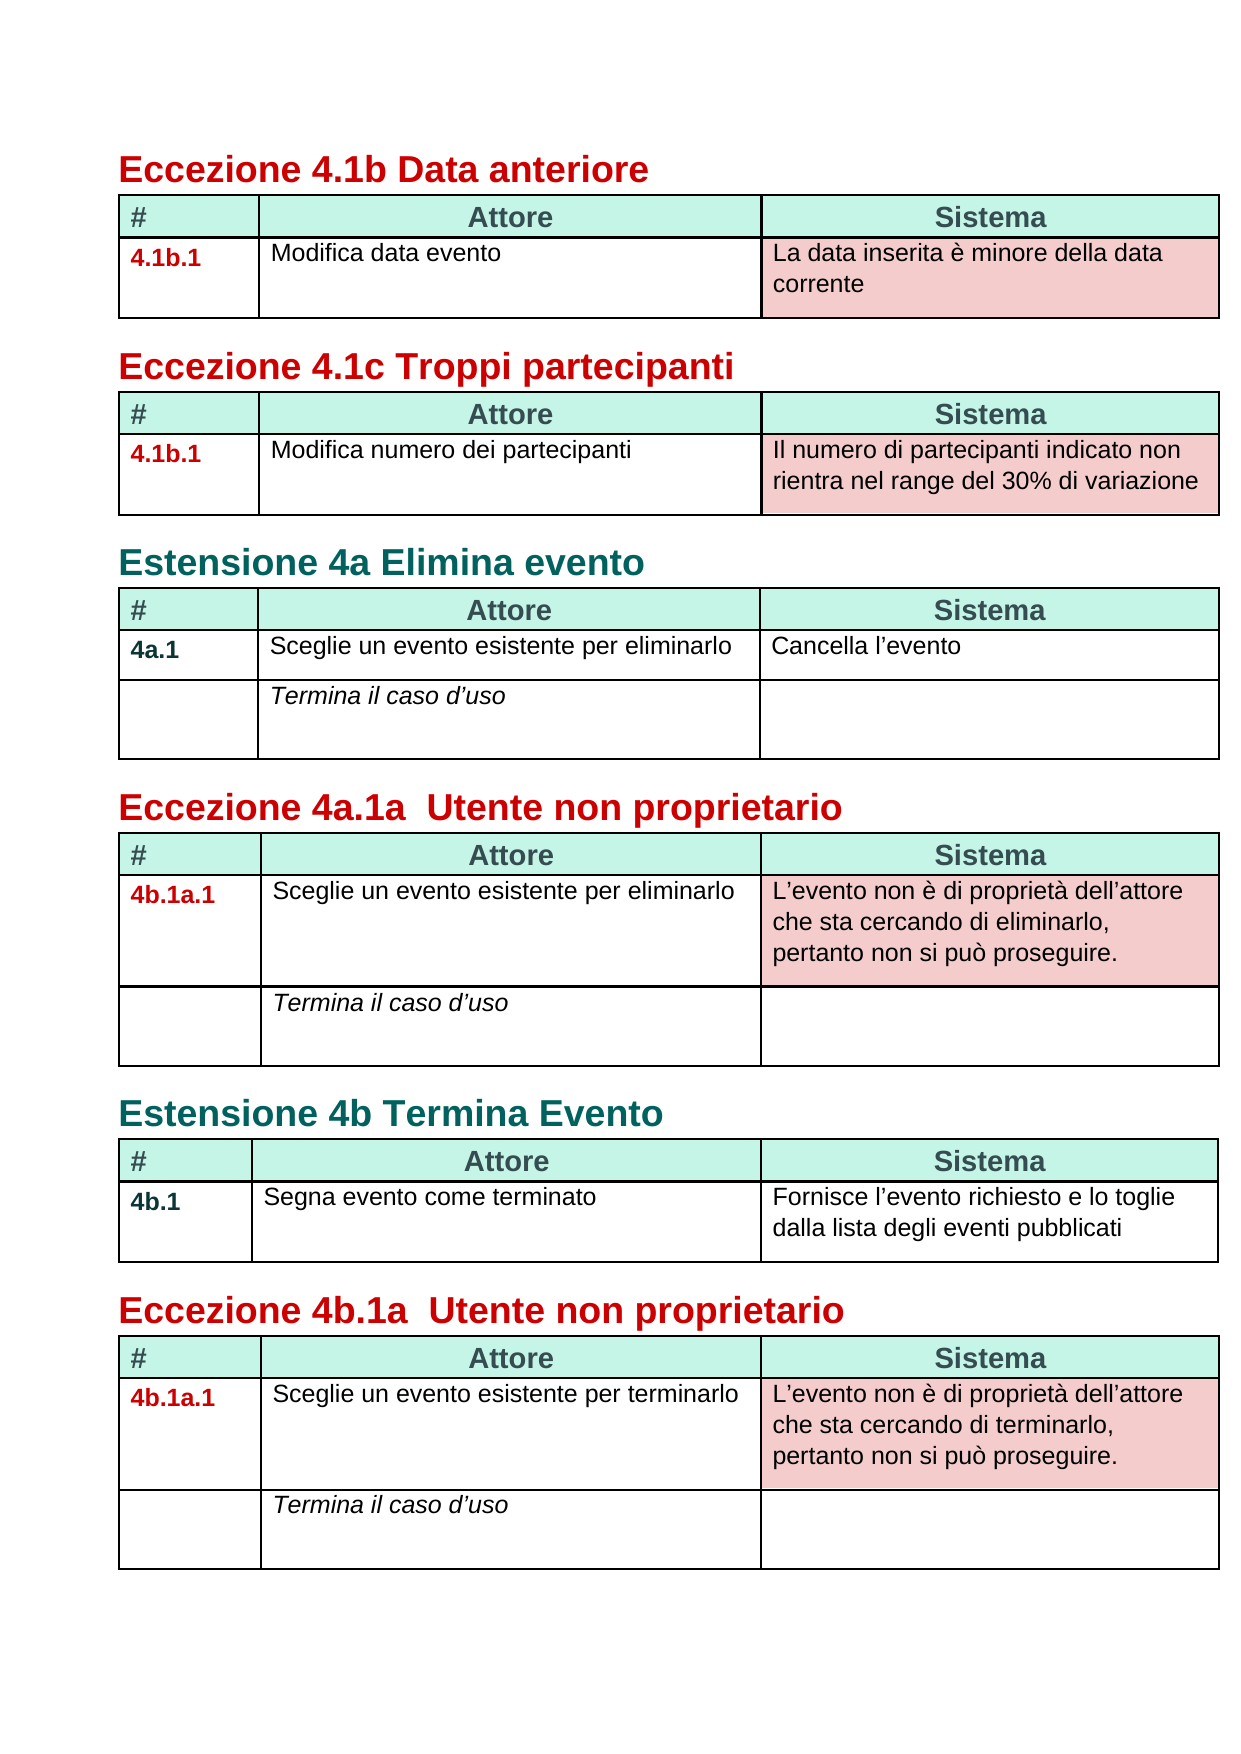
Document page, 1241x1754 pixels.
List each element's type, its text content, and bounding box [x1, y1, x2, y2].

table_header Sistema [762, 1337, 1218, 1377]
subtitle Estensione 4a Elimina evento [118, 541, 1122, 584]
table_cell Sceglie un evento esistente per terminarlo [262, 1379, 760, 1488]
table_header # [120, 1140, 251, 1180]
table_cell Sceglie un evento esistente per eliminarlo [262, 876, 760, 985]
table_header Sistema [761, 589, 1218, 629]
subtitle Eccezione 4b.1a Utente non proprietario [118, 1288, 1122, 1331]
subtitle Eccezione 4.1c Troppi partecipanti [118, 344, 1122, 387]
table_cell Il numero di partecipanti indicato non rientra nel range del 30% di variazione [763, 435, 1218, 513]
table_cell 4b.1a.1 [120, 876, 260, 985]
table_cell La data inserita è minore della data corrente [763, 239, 1218, 317]
table_header # [120, 196, 258, 236]
table_cell 4b.1a.1 [120, 1379, 260, 1488]
table_header Attore [262, 834, 760, 874]
table_header Sistema [762, 1140, 1217, 1180]
table_cell L’evento non è di proprietà dell’attore che sta cercando di terminarlo, pertanto non si può proseguire. [762, 1379, 1218, 1488]
table_cell Fornisce l’evento richiesto e lo toglie dalla lista degli eventi pubblicati [762, 1183, 1217, 1261]
subtitle Estensione 4b Termina Evento [118, 1092, 1122, 1135]
table_header Attore [259, 589, 759, 629]
subtitle Eccezione 4a.1a Utente non proprietario [118, 785, 1122, 828]
table_cell 4.1b.1 [120, 239, 258, 317]
table_header Attore [260, 196, 760, 236]
table_cell Segna evento come terminato [253, 1183, 760, 1261]
subtitle Eccezione 4.1b Data anteriore [118, 148, 1122, 191]
table_cell [120, 988, 260, 1064]
table_cell [761, 681, 1218, 758]
table_cell [120, 681, 257, 758]
table_cell Modifica data evento [260, 239, 760, 317]
table_cell Termina il caso d’uso [262, 1491, 760, 1567]
table_header Sistema [762, 834, 1218, 874]
table_cell [762, 988, 1218, 1064]
table_cell Modifica numero dei partecipanti [260, 435, 760, 513]
table_header # [120, 1337, 260, 1377]
table_cell 4a.1 [120, 631, 257, 679]
table_header # [120, 834, 260, 874]
table_cell [762, 1491, 1218, 1567]
table_cell 4.1b.1 [120, 435, 258, 513]
table_header Attore [253, 1140, 760, 1180]
table_cell Sceglie un evento esistente per eliminarlo [259, 631, 759, 679]
table_header # [120, 393, 258, 433]
table_cell Termina il caso d’uso [262, 988, 760, 1064]
table_header Attore [262, 1337, 760, 1377]
table_header Sistema [763, 393, 1218, 433]
table_header Sistema [763, 196, 1218, 236]
table_cell 4b.1 [120, 1183, 251, 1261]
table_cell L’evento non è di proprietà dell’attore che sta cercando di eliminarlo, pertanto non si può proseguire. [762, 876, 1218, 985]
table_cell Cancella l’evento [761, 631, 1218, 679]
table_header Attore [260, 393, 760, 433]
table_header # [120, 589, 257, 629]
table_cell [120, 1491, 260, 1567]
table_cell Termina il caso d’uso [259, 681, 759, 758]
